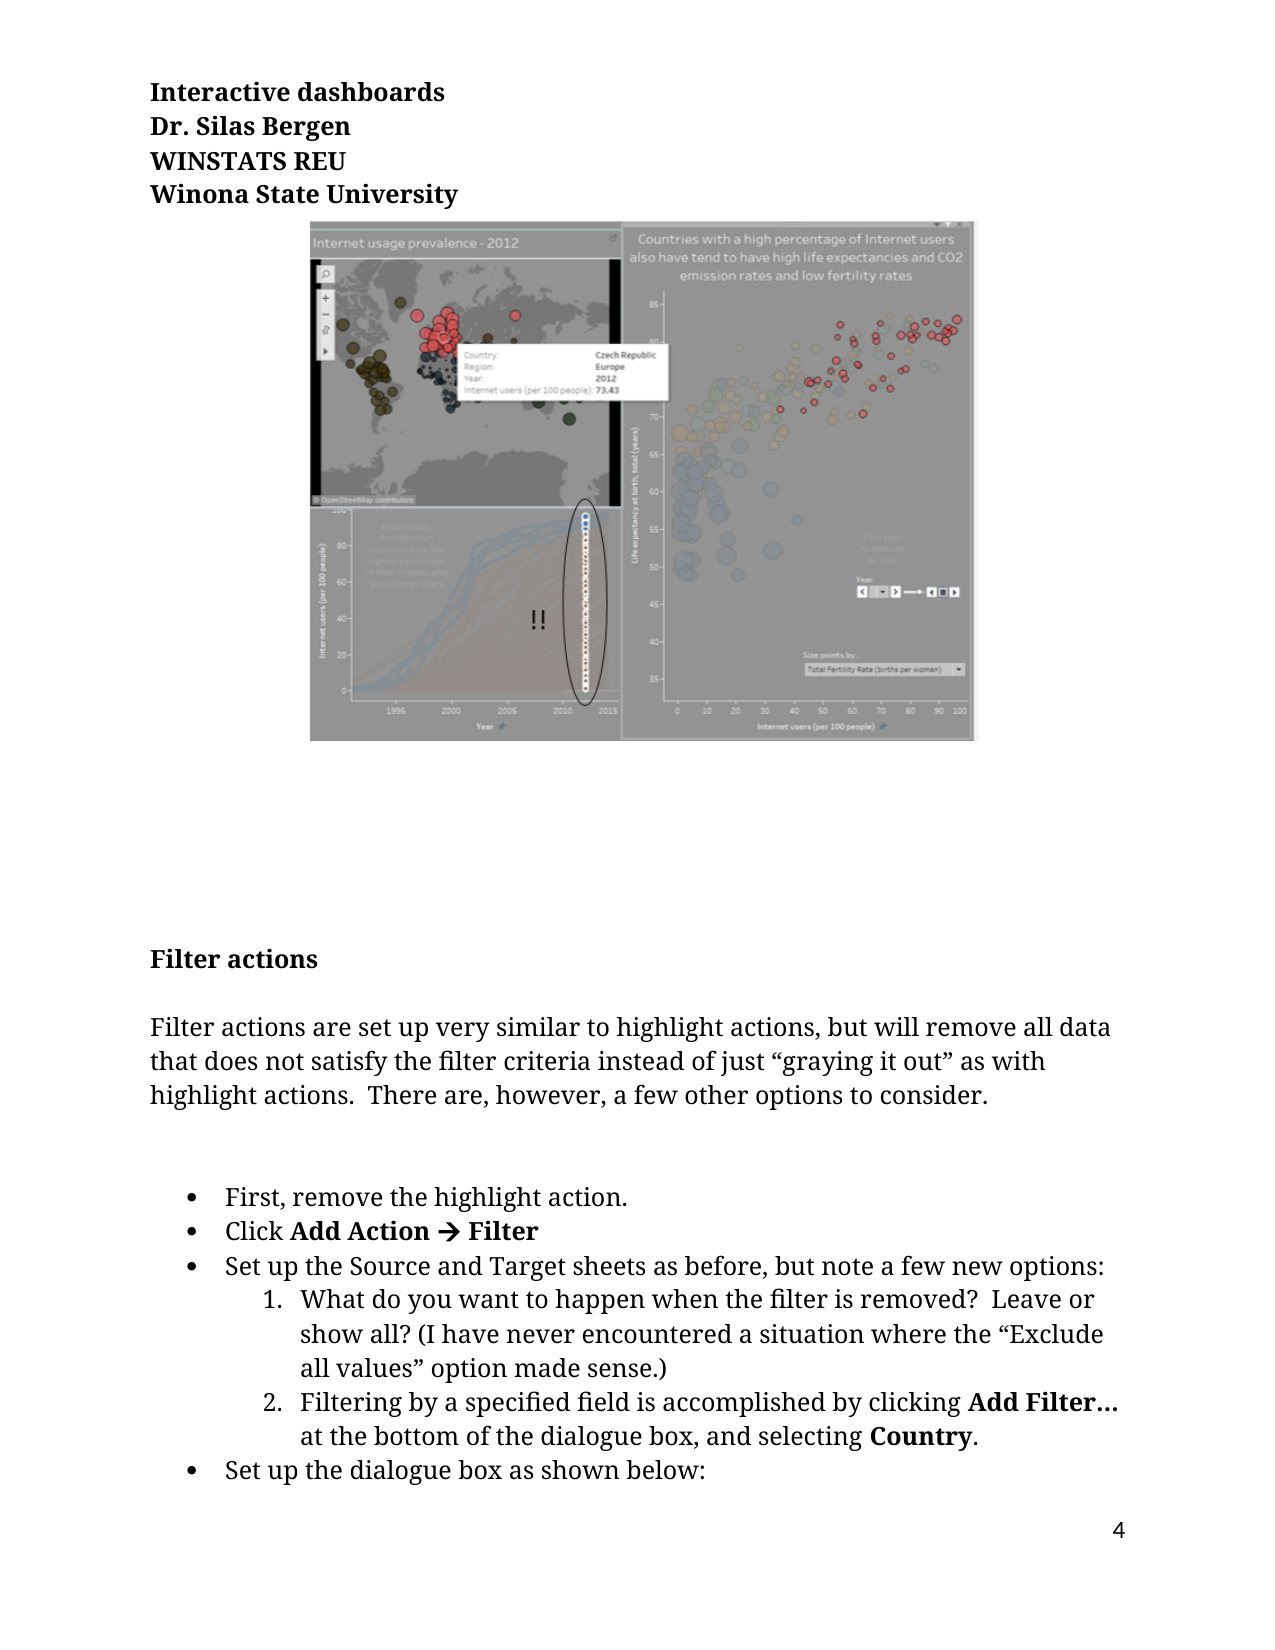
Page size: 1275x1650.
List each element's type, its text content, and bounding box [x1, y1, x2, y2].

text Filter actions are set up very similar to highlight actions, but will remove all data that does not satisfy the filter criteria instead of just “graying it out” as with highlight actions. There are, however, a few other options to consider. [150, 1010, 1125, 1112]
list What do you want to happen when the filter is removed? Leave or show all? (I have never encountered a situation where the “Exclude all values” option made sense.) [262, 1282, 1125, 1384]
list Set up the dialogue box as shown below: [187, 1452, 1125, 1487]
text Filter actions [150, 942, 1125, 976]
list Set up the Source and Target sheets as before, but note a few new options: [187, 1248, 1125, 1282]
list First, remove the highlight action. [187, 1180, 1125, 1214]
picture [292, 211, 983, 741]
list Filtering by a specified field is accomplished by clicking Add Filter… at the bottom of the dialogue box, and selecting Country. [262, 1384, 1125, 1452]
list Click Add Action Filter [187, 1214, 1125, 1248]
